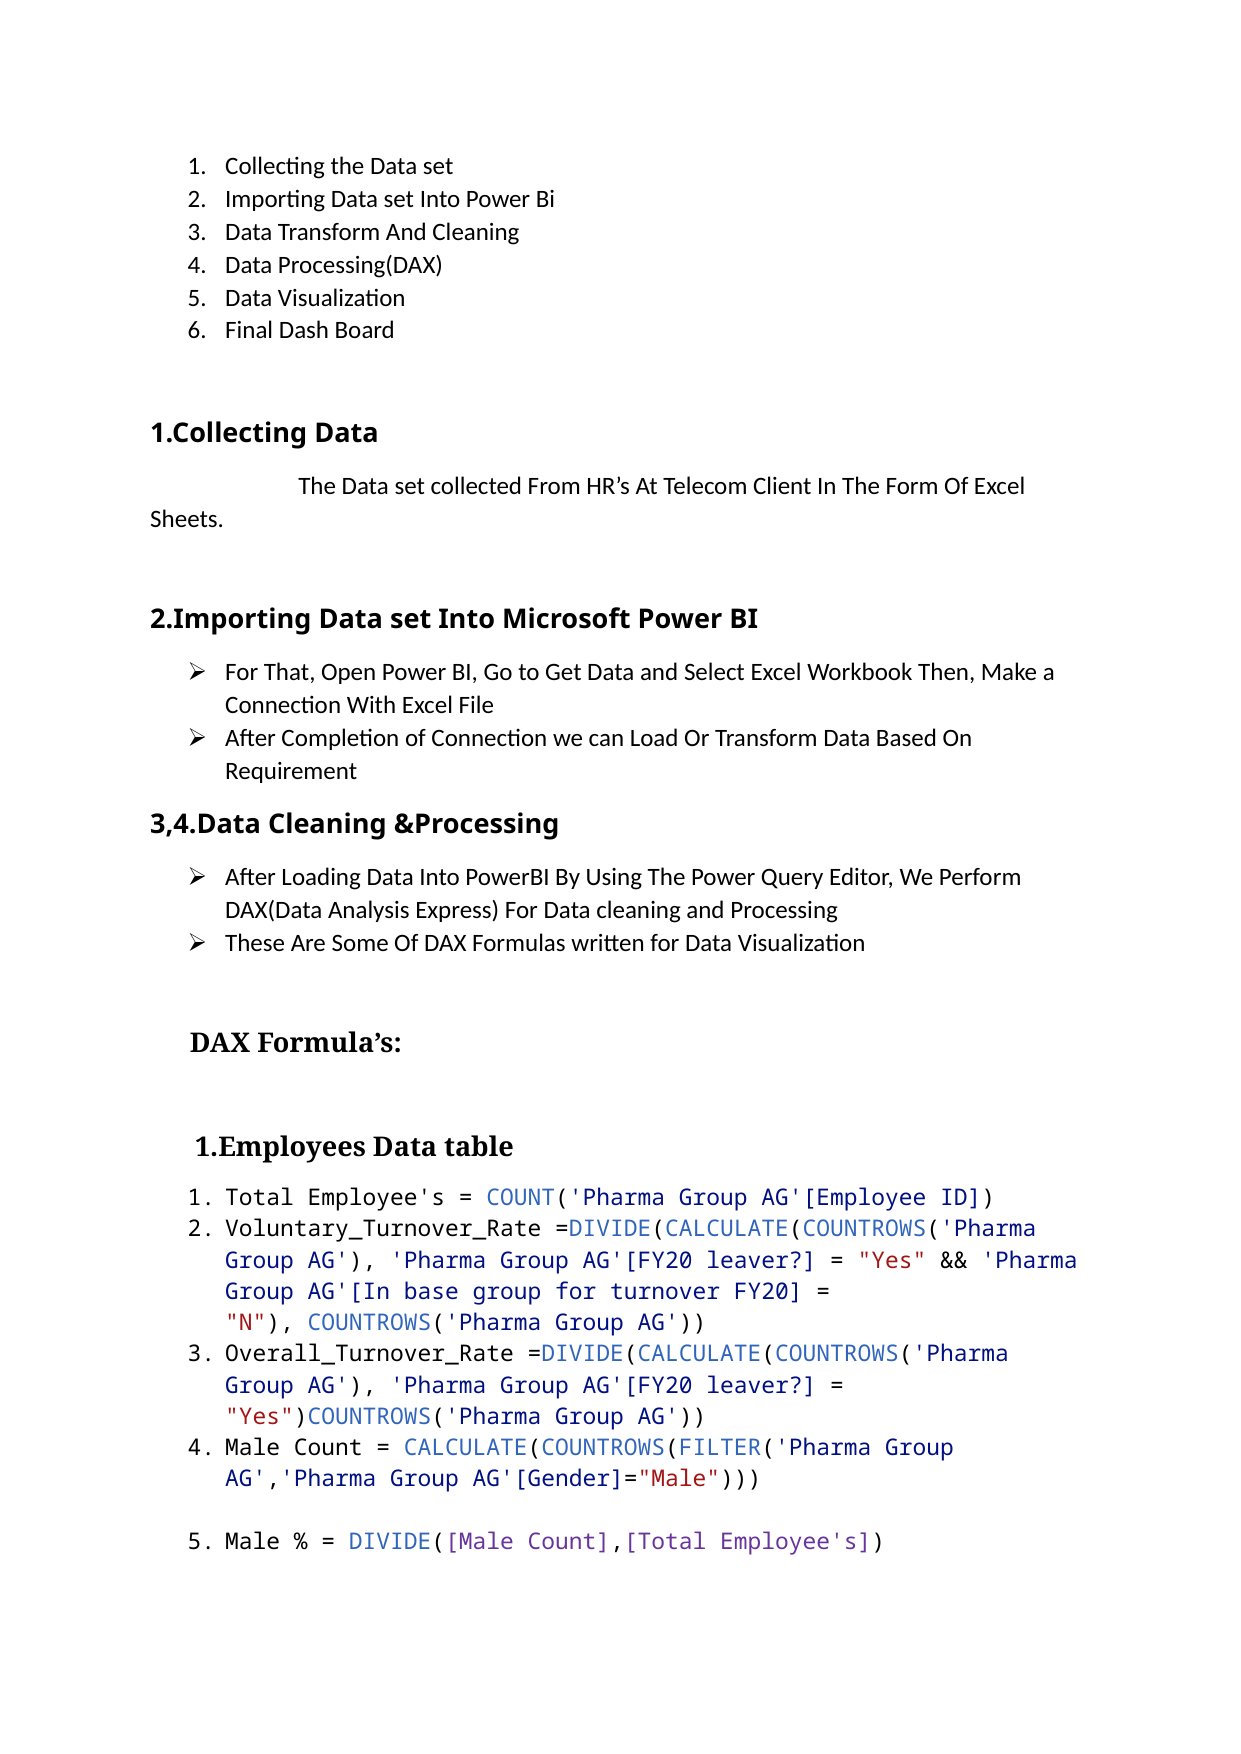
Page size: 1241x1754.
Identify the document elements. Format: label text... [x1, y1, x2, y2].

list Collecting the Data set [187, 150, 1090, 181]
list Voluntary_Turnover_Rate =DIVIDE(CALCULATE(COUNTROWS('Pharma Group AG'), 'Pharma Group AG'[FY20 leaver?] = "Yes" && 'Pharma Group AG'[In base group for turnover FY20] = "N"), COUNTROWS('Pharma Group AG')) [187, 1212, 1090, 1337]
list Importing Data set Into Power Bi [187, 183, 1090, 213]
text 3,4.Data Cleaning &Processing [150, 804, 1090, 841]
list Male % = DIVIDE([Male Count],[Total Employee's]) [187, 1525, 1090, 1556]
text 2.Importing Data set Into Microsoft Power BI [150, 599, 1090, 636]
list These Are Some Of DAX Formulas written for Data Visualization [187, 927, 1090, 957]
list Total Employee's = COUNT('Pharma Group AG'[Employee ID]) [187, 1181, 1090, 1212]
list Data Processing(DAX) [187, 249, 1090, 279]
list After Completion of Connection we can Load Or Transform Data Based On Requirement [187, 722, 1090, 785]
text DAX Formula’s: [150, 1023, 1090, 1060]
list Male Count = CALCULATE(COUNTROWS(FILTER('Pharma Group AG','Pharma Group AG'[Gender]="Male"))) [187, 1431, 1090, 1493]
list Final Dash Board [187, 314, 1090, 345]
list Overall_Turnover_Rate =DIVIDE(CALCULATE(COUNTROWS('Pharma Group AG'), 'Pharma Group AG'[FY20 leaver?] = "Yes")COUNTROWS('Pharma Group AG')) [187, 1337, 1090, 1431]
list For That, Open Power BI, Go to Get Data and Select Excel Workbook Then, Make a Connection With Excel File [187, 656, 1090, 719]
text 1.Employees Data table [150, 1127, 1090, 1164]
list Data Transform And Cleaning [187, 216, 1090, 246]
text 1.Collecting Data [150, 414, 1090, 451]
list After Loading Data Into PowerBI By Using The Power Query Editor, We Perform DAX(Data Analysis Express) For Data cleaning and Processing [187, 861, 1090, 924]
text The Data set collected From HR’s At Telecom Client In The Form Of Excel Sheets. [150, 470, 1090, 534]
list Data Visualization [187, 282, 1090, 312]
